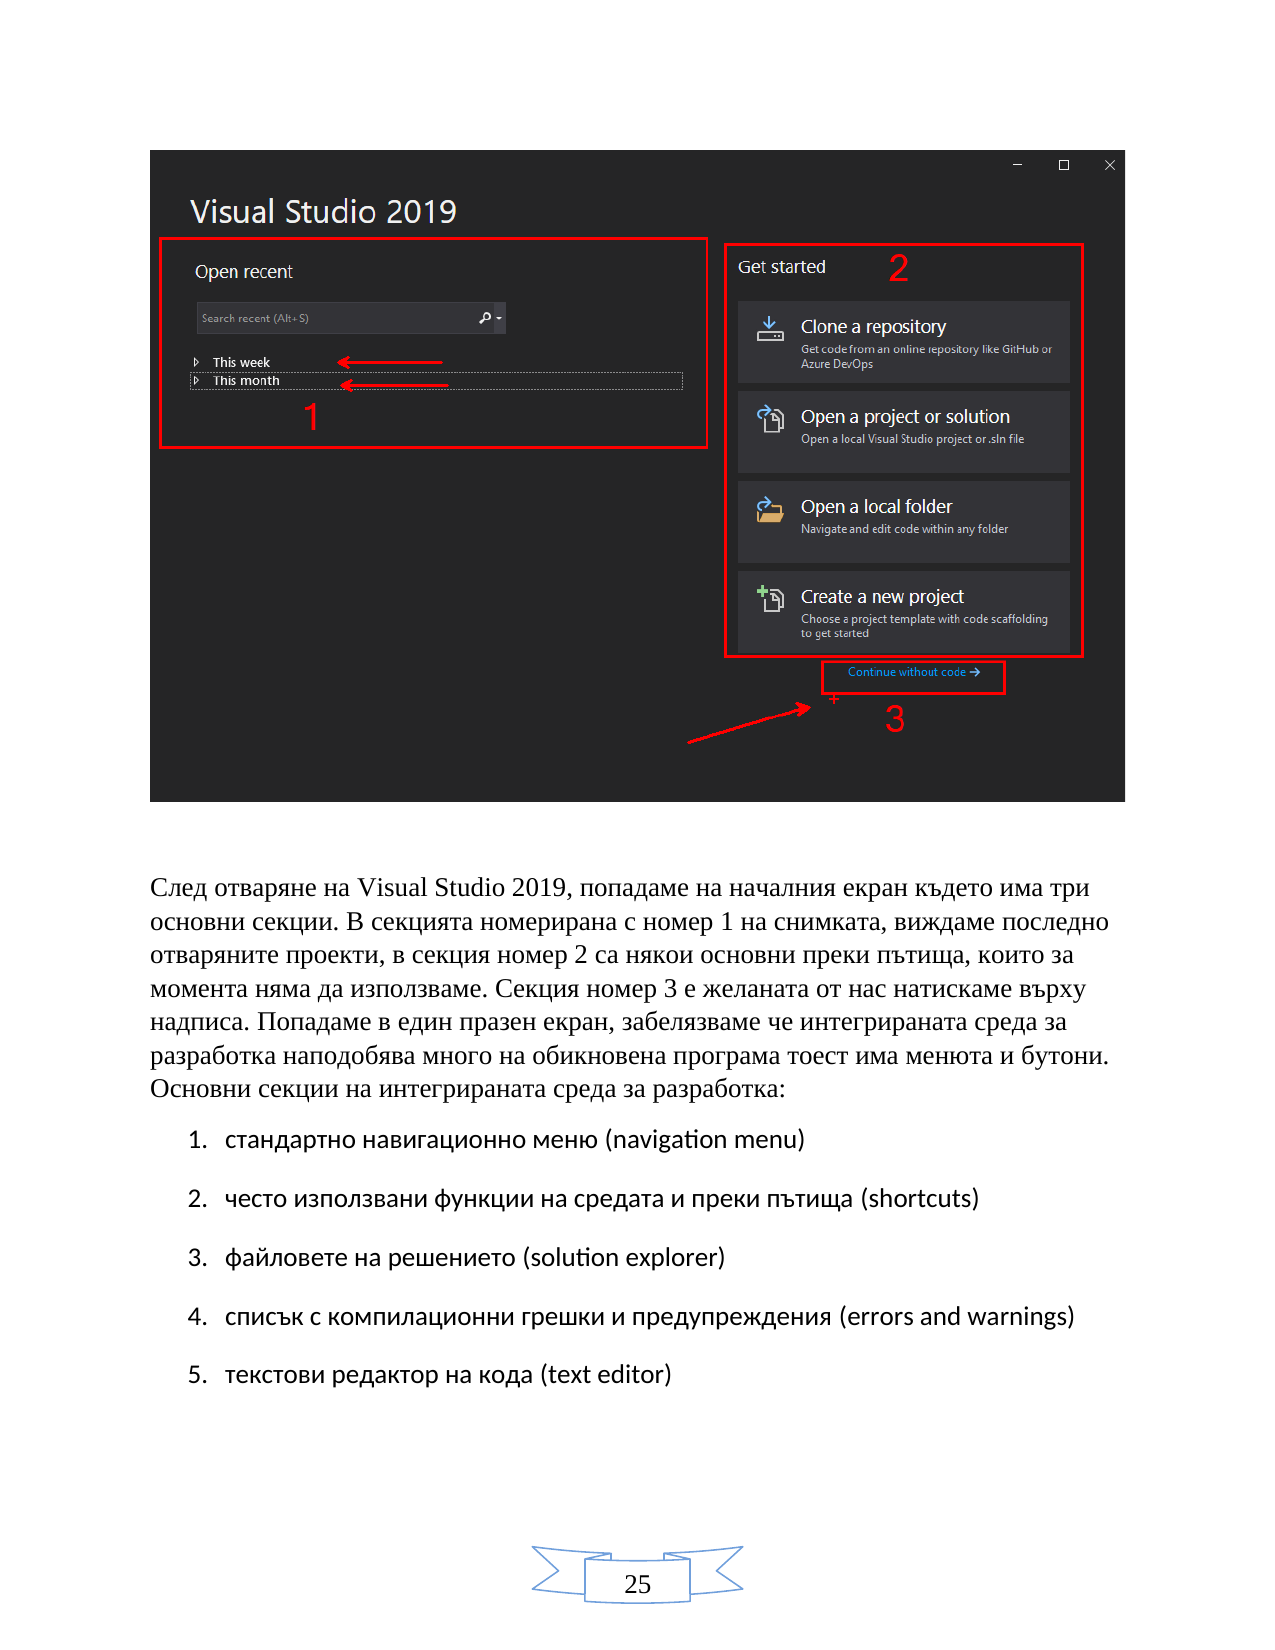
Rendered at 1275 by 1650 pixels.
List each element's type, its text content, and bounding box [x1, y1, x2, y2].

list файловете на решението (solution explorer) [187, 1240, 1125, 1273]
list текстови редактор на кода (text editor) [187, 1358, 1125, 1391]
list стандартно навигационно меню (navigation menu) [187, 1123, 1125, 1156]
list често използвани функции на средата и преки пътища (shortcuts) [187, 1181, 1125, 1214]
text След отваряне на Visual Studio 2019, попадаме на началния екран където има три основни секции. В секцията номерирана с номер 1 на снимката, виждаме последно отваряните проекти, в секция номер 2 са някои основни преки пътища, които за момента няма да използваме. Секция номер 3 е желаната от нас натискаме върху надписа. Попадаме в един празен екран, забелязваме че интегрираната среда за разработка наподобява много на обикновена програма тоест има менюта и бутони. Основни секции на интегрираната среда за разработка: [150, 871, 1125, 1103]
list списък с компилационни грешки и предупреждения (errors and warnings) [187, 1299, 1125, 1332]
picture [150, 150, 1125, 802]
